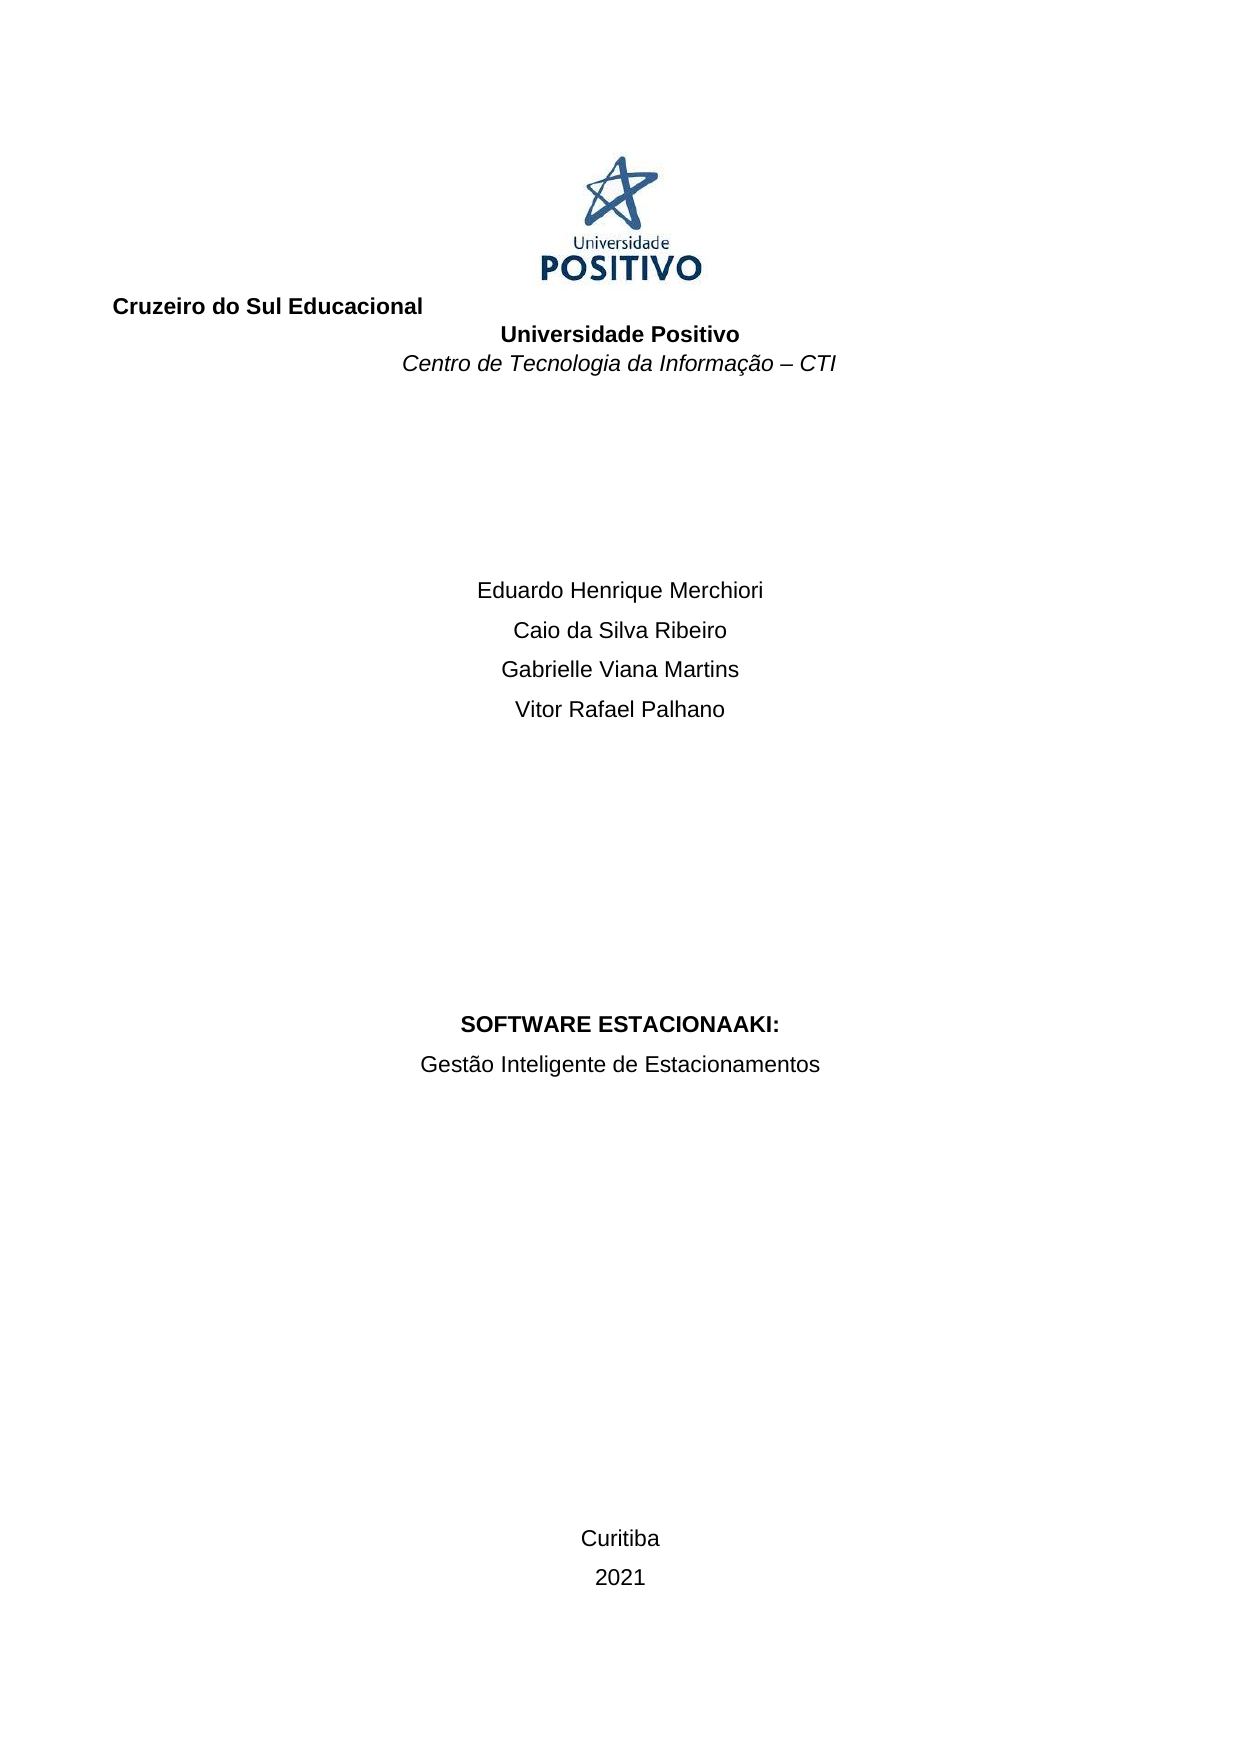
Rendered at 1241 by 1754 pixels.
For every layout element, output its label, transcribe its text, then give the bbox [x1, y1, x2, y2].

text SOFTWARE ESTACIONAAKI: [112, 1011, 1128, 1038]
text Caio da Silva Ribeiro [112, 617, 1128, 643]
text Gabrielle Viana Martins [112, 656, 1128, 682]
text Universidade Positivo [112, 321, 1128, 348]
text Gestão Inteligente de Estacionamentos [112, 1051, 1128, 1077]
text Centro de Tecnologia da Informação – CTI [112, 350, 1128, 376]
text 2021 [112, 1564, 1128, 1591]
text Curitiba [112, 1525, 1128, 1551]
text Cruzeiro do Sul Educacional [112, 150, 1128, 319]
picture [517, 150, 723, 291]
text Vitor Rafael Palhano [112, 696, 1128, 722]
text Eduardo Henrique Merchiori [112, 577, 1128, 603]
